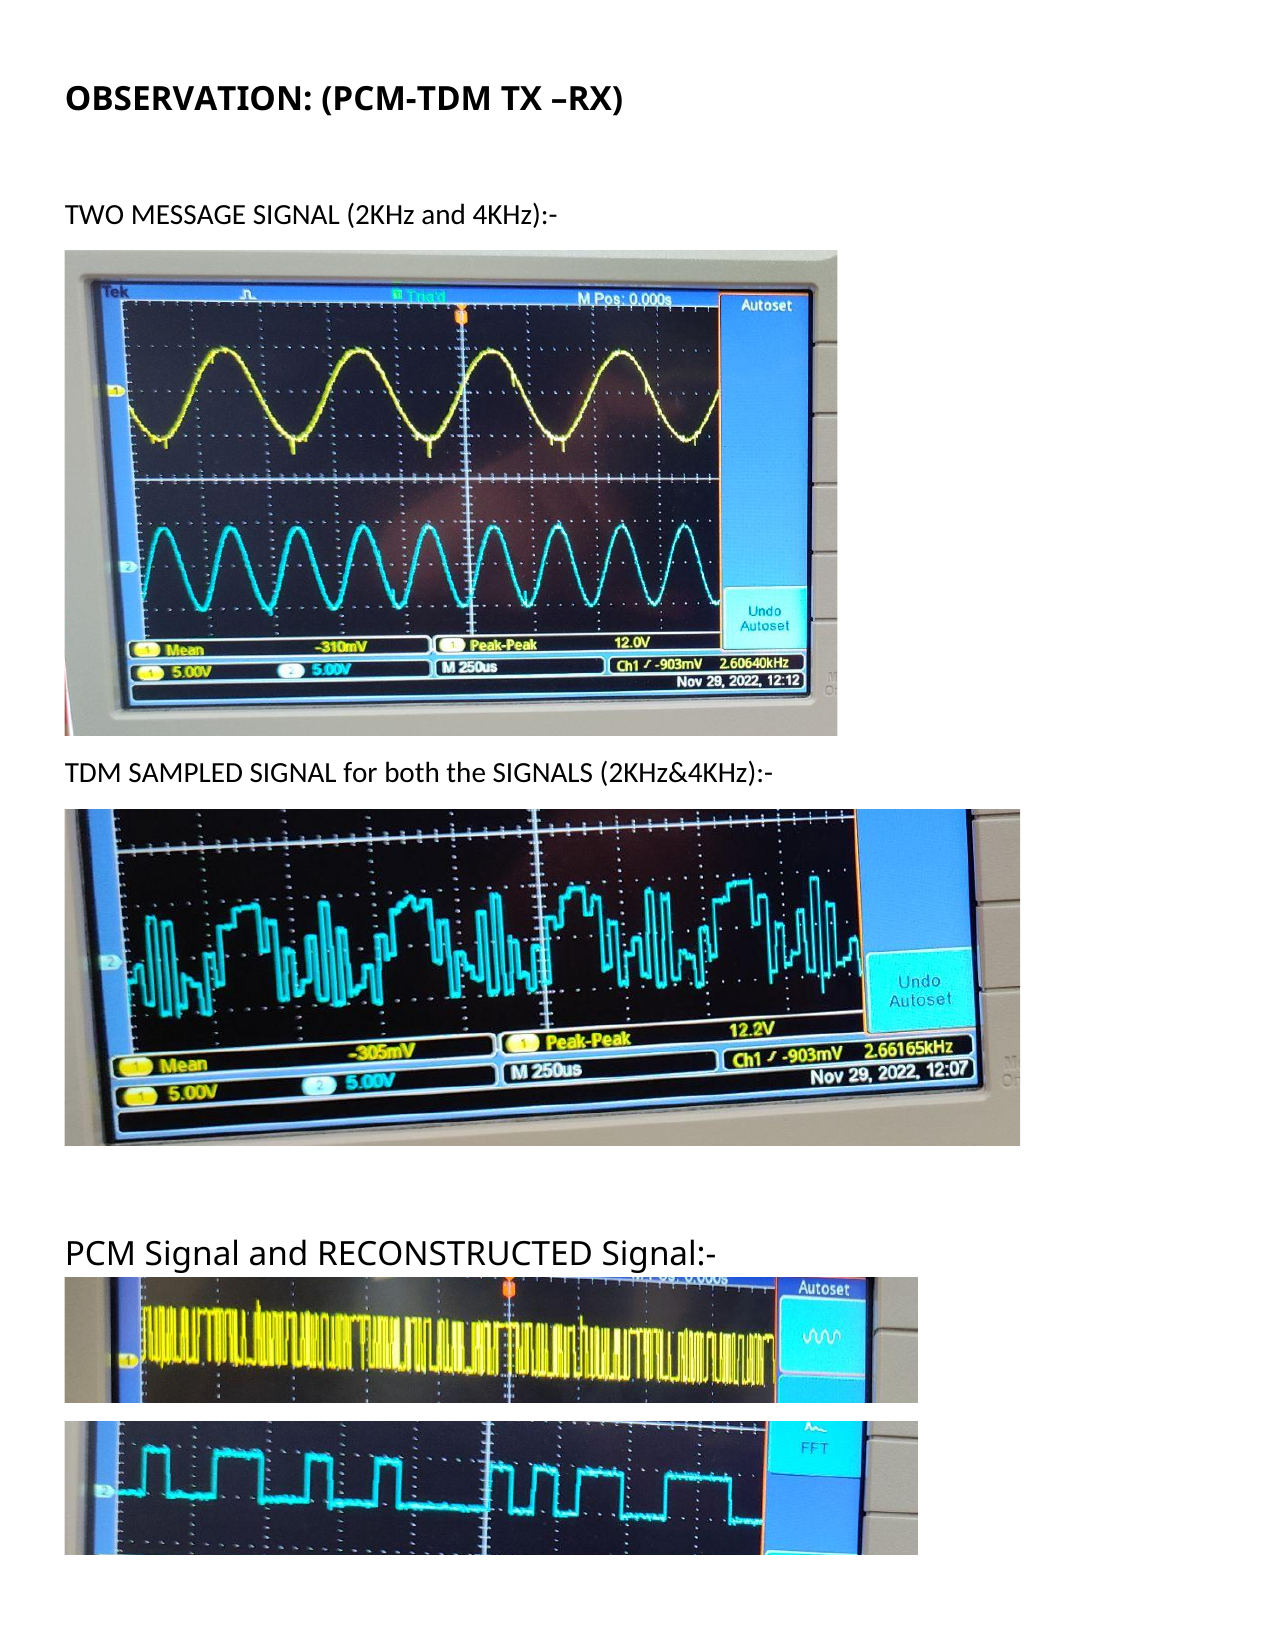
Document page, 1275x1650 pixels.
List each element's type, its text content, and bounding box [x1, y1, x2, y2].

text OBSERVATION: (PCM-TDM TX –RX) [64, 75, 1204, 120]
text TWO MESSAGE SIGNAL (2KHz and 4KHz):- [64, 196, 1204, 231]
picture [64, 1421, 918, 1555]
picture [64, 809, 1021, 1146]
picture [64, 1277, 918, 1403]
picture [64, 250, 838, 736]
text TDM SAMPLED SIGNAL for both the SIGNALS (2KHz&4KHz):- [64, 754, 1204, 790]
